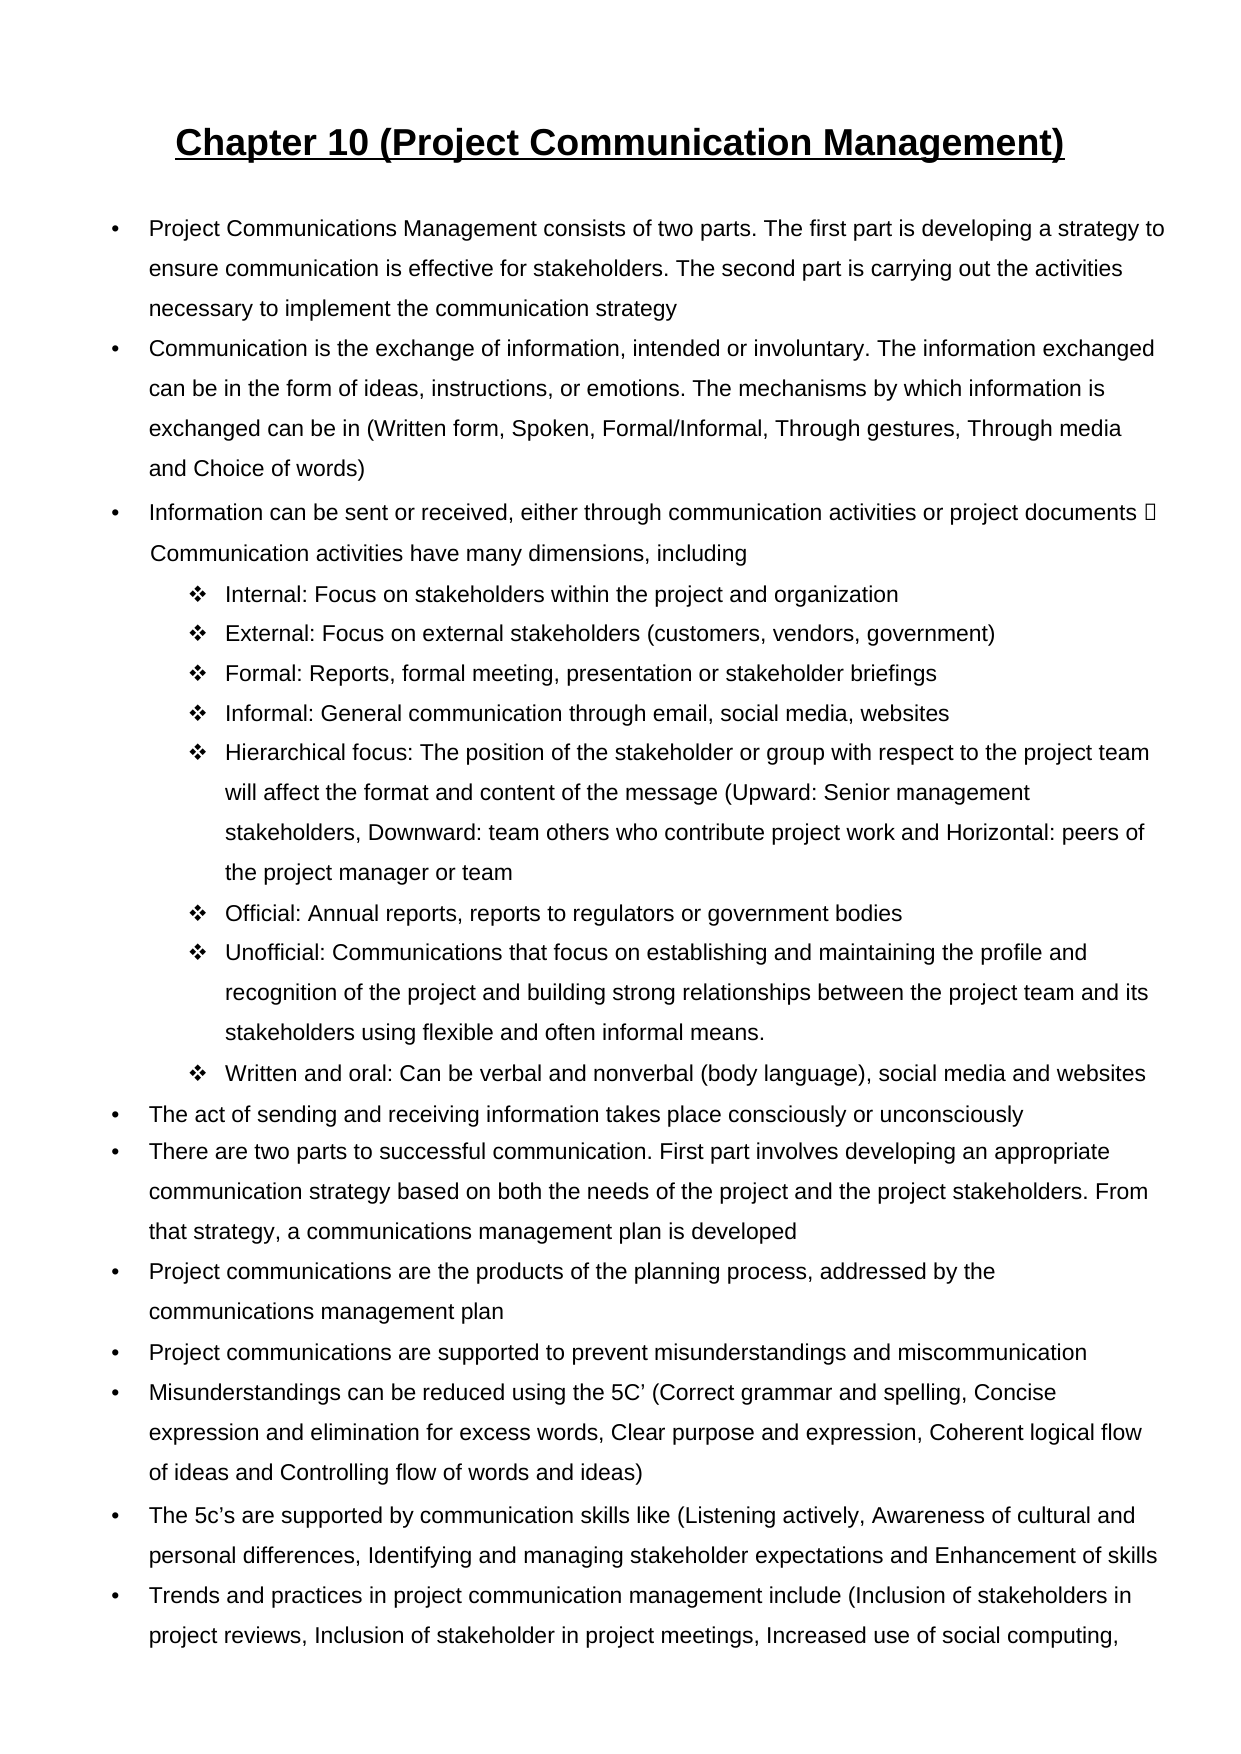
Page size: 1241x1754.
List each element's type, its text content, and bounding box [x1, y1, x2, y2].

list Formal: Reports, formal meeting, presentation or stakeholder briefings [187, 660, 1165, 686]
list Information can be sent or received, either through communication activities or project documents  Communication activities have many dimensions, including [111, 496, 1165, 567]
list Written and oral: Can be verbal and nonverbal (body language), social media and websites [187, 1059, 1165, 1086]
subtitle Chapter 10 (Project Communication Management) [81, 120, 1159, 163]
list The 5c’s are supported by communication skills like (Listening actively, Awareness of cultural and personal differences, Identifying and managing stakeholder expectations and Enhancement of skills [111, 1502, 1165, 1568]
list Informal: General communication through email, social media, websites [187, 699, 1165, 726]
list Project Communications Management consists of two parts. The first part is developing a strategy to ensure communication is effective for stakeholders. The second part is carrying out the activities necessary to implement the communication strategy [111, 214, 1165, 321]
list External: Focus on external stakeholders (customers, vendors, government) [187, 620, 1165, 647]
list Misunderstandings can be reduced using the 5C’ (Correct grammar and spelling, Concise expression and elimination for excess words, Clear purpose and expression, Coherent logical flow of ideas and Controlling flow of words and ideas) [111, 1379, 1165, 1485]
list Official: Annual reports, reports to regulators or government bodies [187, 899, 1165, 926]
list The act of sending and receiving information takes place consciously or unconsciously [111, 1101, 1165, 1127]
list Project communications are supported to prevent misunderstandings and miscommunication [111, 1339, 1165, 1365]
list Internal: Focus on stakeholders within the project and organization [187, 581, 1165, 607]
list There are two parts to successful communication. First part involves developing an appropriate communication strategy based on both the needs of the project and the project stakeholders. From that strategy, a communications management plan is developed [111, 1138, 1165, 1244]
list Project communications are the products of the planning process, addressed by the communications management plan [111, 1258, 1165, 1325]
list Hierarchical focus: The position of the stakeholder or group with respect to the project team will affect the format and content of the message (Upward: Senior management stakeholders, Downward: team others who contribute project work and Horizontal: peers of the project manager or team [187, 739, 1165, 885]
list Unofficial: Communications that focus on establishing and maintaining the profile and recognition of the project and building strong relationships between the project team and its stakeholders using flexible and often informal means. [187, 939, 1165, 1045]
list Communication is the exchange of information, intended or involuntary. The information exchanged can be in the form of ideas, instructions, or emotions. The mechanisms by which information is exchanged can be in (Written form, Spoken, Formal/Informal, Through gestures, Through media and Choice of words) [111, 335, 1165, 481]
list Trends and practices in project communication management include (Inclusion of stakeholders in project reviews, Inclusion of stakeholder in project meetings, Increased use of social computing, [111, 1582, 1165, 1649]
